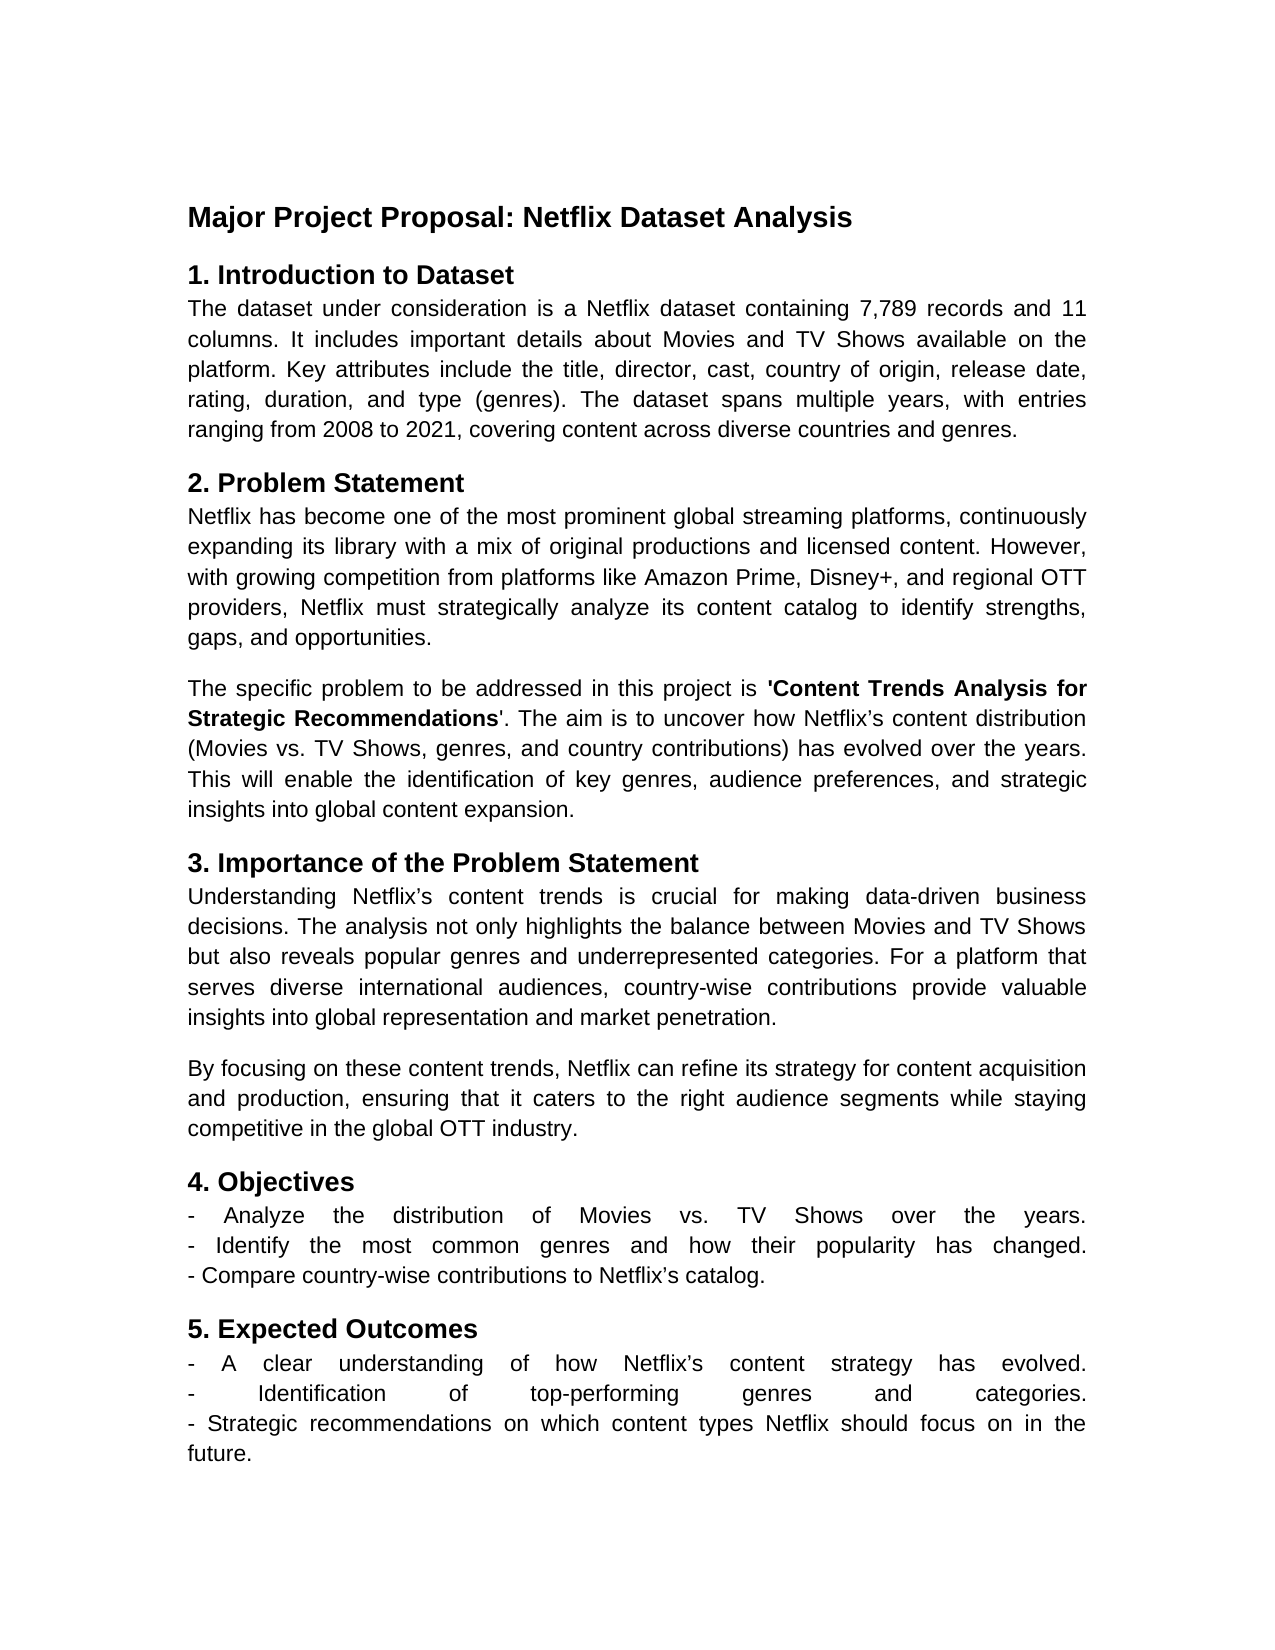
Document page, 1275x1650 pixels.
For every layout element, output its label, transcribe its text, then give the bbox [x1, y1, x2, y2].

subtitle 4. Objectives [187, 1166, 1087, 1197]
text - A clear understanding of how Netflix’s content strategy has evolved. - Identification of top-performing genres and categories. - Strategic recommendations on which content types Netflix should focus on in the future. [187, 1349, 1087, 1466]
subtitle 3. Importance of the Problem Statement [187, 847, 1087, 878]
text By focusing on these content trends, Netflix can refine its strategy for content acquisition and production, ensuring that it caters to the right audience segments while staying competitive in the global OTT industry. [187, 1055, 1087, 1141]
subtitle 5. Expected Outcomes [187, 1313, 1087, 1345]
text - Analyze the distribution of Movies vs. TV Shows over the years. - Identify the most common genres and how their popularity has changed. - Compare country-wise contributions to Netflix’s catalog. [187, 1202, 1087, 1289]
subtitle 2. Problem Statement [187, 467, 1087, 498]
text The specific problem to be addressed in this project is 'Content Trends Analysis for Strategic Recommendations'. The aim is to uncover how Netflix’s content distribution (Movies vs. TV Shows, genres, and country contributions) has evolved over the years. This will enable the identification of key genres, audience preferences, and strategic insights into global content expansion. [187, 675, 1087, 822]
text Netflix has become one of the most prominent global streaming platforms, continuously expanding its library with a mix of original productions and licensed content. However, with growing competition from platforms like Amazon Prime, Disney+, and regional OTT providers, Netflix must strategically analyze its content catalog to identify strengths, gaps, and opportunities. [187, 503, 1087, 650]
subtitle Major Project Proposal: Netflix Dataset Analysis [187, 200, 1087, 233]
subtitle 1. Introduction to Dataset [187, 259, 1087, 291]
text Understanding Netflix’s content trends is crucial for making data-driven business decisions. The analysis not only highlights the balance between Movies and TV Shows but also reveals popular genres and underrepresented categories. For a platform that serves diverse international audiences, country-wise contributions provide valuable insights into global representation and market penetration. [187, 883, 1087, 1030]
text The dataset under consideration is a Netflix dataset containing 7,789 records and 11 columns. It includes important details about Movies and TV Shows available on the platform. Key attributes include the title, director, cast, country of origin, release date, rating, duration, and type (genres). The dataset spans multiple years, with entries ranging from 2008 to 2021, covering content across diverse countries and genres. [187, 295, 1087, 442]
